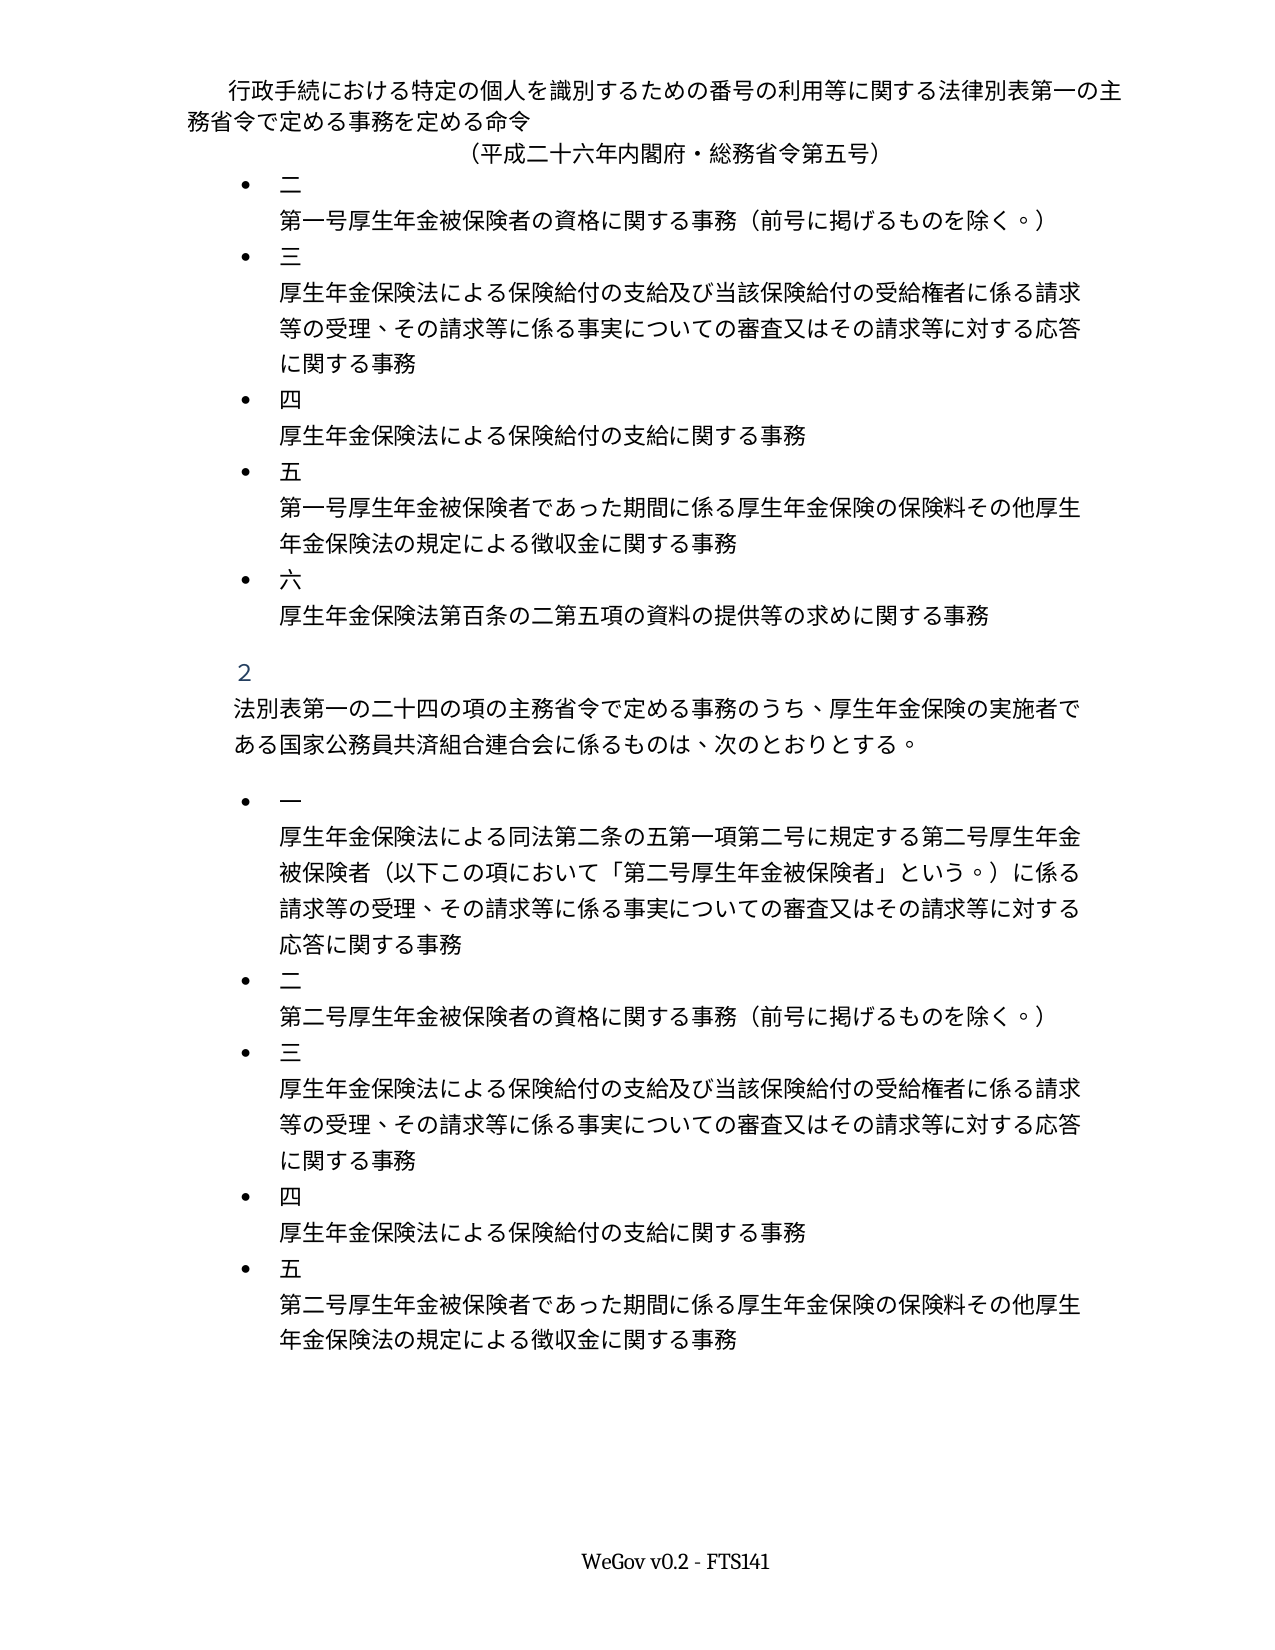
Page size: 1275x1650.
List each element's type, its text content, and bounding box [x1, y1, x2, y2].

list 四 厚生年金保険法による保険給付の支給に関する事務 [242, 384, 1087, 452]
list 四 厚生年金保険法による保険給付の支給に関する事務 [242, 1181, 1087, 1248]
list 五 第二号厚生年金被保険者であった期間に係る厚生年金保険の保険料その他厚生年金保険法の規定による徴収金に関する事務 [242, 1253, 1087, 1356]
list 六 厚生年金保険法第百条の二第五項の資料の提供等の求めに関する事務 [242, 564, 1087, 631]
list 二 第二号厚生年金被保険者の資格に関する事務（前号に掲げるものを除く。） [242, 965, 1087, 1032]
text 法別表第一の二十四の項の主務省令で定める事務のうち、厚生年金保険の実施者である国家公務員共済組合連合会に係るものは、次のとおりとする。 [233, 693, 1087, 760]
subtitle ２ [233, 657, 1087, 688]
list 三 厚生年金保険法による保険給付の支給及び当該保険給付の受給権者に係る請求等の受理、その請求等に係る事実についての審査又はその請求等に対する応答に関する事務 [242, 241, 1087, 380]
list 一 厚生年金保険法による同法第二条の五第一項第二号に規定する第二号厚生年金被保険者（以下この項において「第二号厚生年金被保険者」という。）に係る請求等の受理、その請求等に係る事実についての審査又はその請求等に対する応答に関する事務 [242, 785, 1087, 960]
list 二 第一号厚生年金被保険者の資格に関する事務（前号に掲げるものを除く。） [242, 169, 1087, 236]
list 五 第一号厚生年金被保険者であった期間に係る厚生年金保険の保険料その他厚生年金保険法の規定による徴収金に関する事務 [242, 456, 1087, 559]
list 三 厚生年金保険法による保険給付の支給及び当該保険給付の受給権者に係る請求等の受理、その請求等に係る事実についての審査又はその請求等に対する応答に関する事務 [242, 1037, 1087, 1176]
